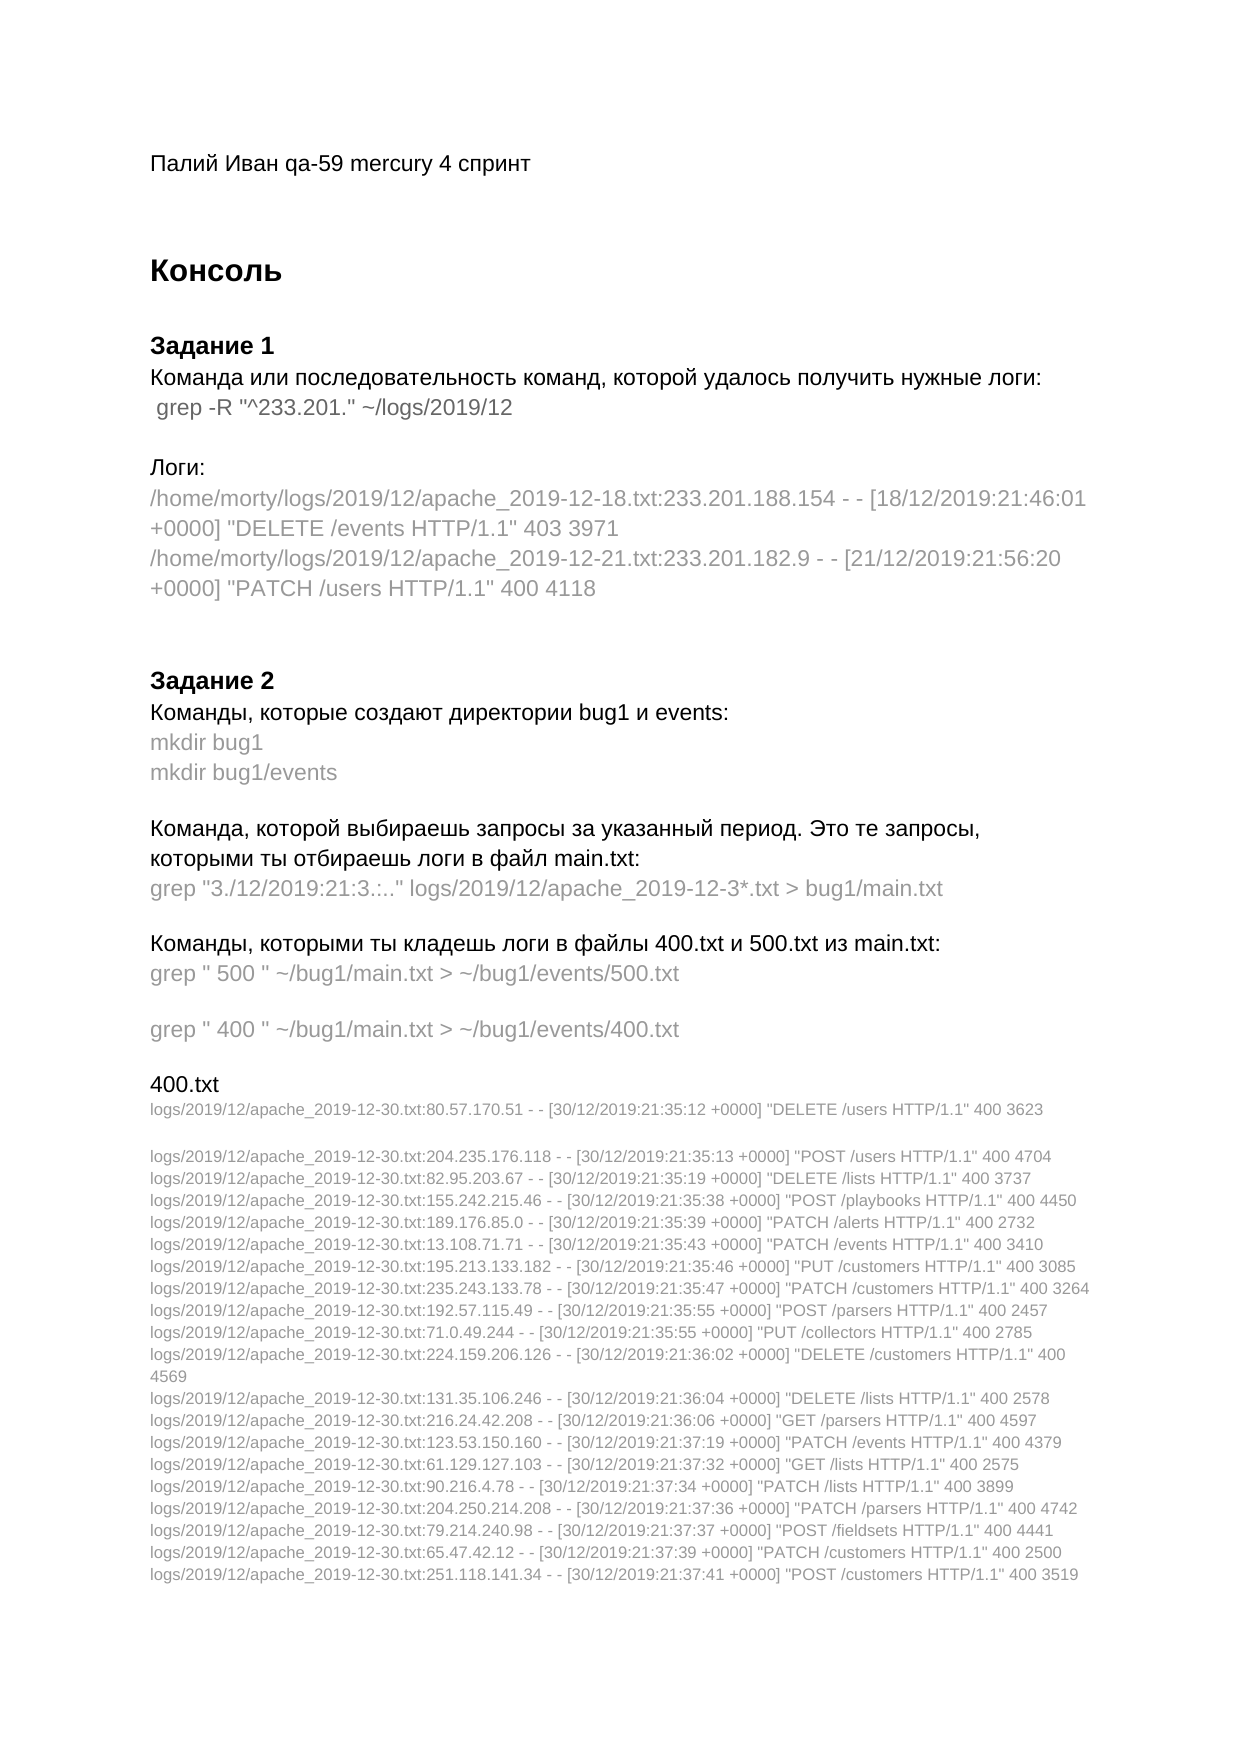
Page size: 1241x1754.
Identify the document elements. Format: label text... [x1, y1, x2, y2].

subtitle Задание 2 [150, 666, 1090, 694]
text Логи: [150, 454, 1090, 481]
text logs/2019/12/apache_2019-12-30.txt:251.118.141.34 - - [30/12/2019:21:37:41 +0000] "POST /customers HTTP/1.1" 400 3519 [150, 1564, 1090, 1584]
text logs/2019/12/apache_2019-12-30.txt:71.0.49.244 - - [30/12/2019:21:35:55 +0000] "PUT /collectors HTTP/1.1" 400 2785 [150, 1323, 1090, 1342]
text logs/2019/12/apache_2019-12-30.txt:82.95.203.67 - - [30/12/2019:21:35:19 +0000] "DELETE /lists HTTP/1.1" 400 3737 [150, 1169, 1090, 1188]
text /home/morty/logs/2019/12/apache_2019-12-21.txt:233.201.182.9 - - [21/12/2019:21:56:20 +0000] "PATCH /users HTTP/1.1" 400 4118 [150, 545, 1090, 602]
text logs/2019/12/apache_2019-12-30.txt:235.243.133.78 - - [30/12/2019:21:35:47 +0000] "PATCH /customers HTTP/1.1" 400 3264 [150, 1279, 1090, 1298]
text grep " 400 " ~/bug1/main.txt > ~/bug1/events/400.txt [150, 1016, 1090, 1042]
text Палий Иван qa-59 mercury 4 спринт [150, 150, 1090, 176]
text grep -R "^233.201." ~/logs/2019/12 [150, 394, 1090, 420]
text Команда, которой выбираешь запросы за указанный период. Это те запросы, которыми ты отбираешь логи в файл main.txt: grep "3./12/2019:21:3.:.." logs/2019/12/apache_2019-12-3*.txt > bug1/main.txt [150, 814, 1090, 901]
subtitle Задание 1 [150, 331, 1090, 359]
text Команды, которыми ты кладешь логи в файлы 400.txt и 500.txt из main.txt: grep " 500 " ~/bug1/main.txt > ~/bug1/events/500.txt [150, 930, 1090, 987]
text mkdir bug1/events [150, 759, 1090, 786]
text /home/morty/logs/2019/12/apache_2019-12-18.txt:233.201.188.154 - - [18/12/2019:21:46:01 +0000] "DELETE /events HTTP/1.1" 403 3971 [150, 484, 1090, 541]
text logs/2019/12/apache_2019-12-30.txt:189.176.85.0 - - [30/12/2019:21:35:39 +0000] "PATCH /alerts HTTP/1.1" 400 2732 [150, 1213, 1090, 1232]
text Команда или последовательность команд, которой удалось получить нужные логи: [150, 364, 1090, 390]
text logs/2019/12/apache_2019-12-30.txt:216.24.42.208 - - [30/12/2019:21:36:06 +0000] "GET /parsers HTTP/1.1" 400 4597 [150, 1411, 1090, 1430]
text logs/2019/12/apache_2019-12-30.txt:79.214.240.98 - - [30/12/2019:21:37:37 +0000] "POST /fieldsets HTTP/1.1" 400 4441 [150, 1521, 1090, 1540]
text logs/2019/12/apache_2019-12-30.txt:65.47.42.12 - - [30/12/2019:21:37:39 +0000] "PATCH /customers HTTP/1.1" 400 2500 [150, 1542, 1090, 1562]
text mkdir bug1 [150, 729, 1090, 755]
subtitle Консоль [150, 252, 1090, 288]
text logs/2019/12/apache_2019-12-30.txt:224.159.206.126 - - [30/12/2019:21:36:02 +0000] "DELETE /customers HTTP/1.1" 400 4569 [150, 1345, 1090, 1386]
text logs/2019/12/apache_2019-12-30.txt:13.108.71.71 - - [30/12/2019:21:35:43 +0000] "PATCH /events HTTP/1.1" 400 3410 [150, 1235, 1090, 1254]
text logs/2019/12/apache_2019-12-30.txt:195.213.133.182 - - [30/12/2019:21:35:46 +0000] "PUT /customers HTTP/1.1" 400 3085 [150, 1257, 1090, 1276]
text 400.txt logs/2019/12/apache_2019-12-30.txt:80.57.170.51 - - [30/12/2019:21:35:12 +0000] "DELETE /users HTTP/1.1" 400 3623 [150, 1071, 1090, 1119]
text logs/2019/12/apache_2019-12-30.txt:204.235.176.118 - - [30/12/2019:21:35:13 +0000] "POST /users HTTP/1.1" 400 4704 [150, 1147, 1090, 1166]
text logs/2019/12/apache_2019-12-30.txt:131.35.106.246 - - [30/12/2019:21:36:04 +0000] "DELETE /lists HTTP/1.1" 400 2578 [150, 1389, 1090, 1408]
text logs/2019/12/apache_2019-12-30.txt:61.129.127.103 - - [30/12/2019:21:37:32 +0000] "GET /lists HTTP/1.1" 400 2575 [150, 1454, 1090, 1474]
text logs/2019/12/apache_2019-12-30.txt:155.242.215.46 - - [30/12/2019:21:35:38 +0000] "POST /playbooks HTTP/1.1" 400 4450 [150, 1191, 1090, 1210]
text logs/2019/12/apache_2019-12-30.txt:90.216.4.78 - - [30/12/2019:21:37:34 +0000] "PATCH /lists HTTP/1.1" 400 3899 [150, 1477, 1090, 1496]
text logs/2019/12/apache_2019-12-30.txt:204.250.214.208 - - [30/12/2019:21:37:36 +0000] "PATCH /parsers HTTP/1.1" 400 4742 [150, 1498, 1090, 1518]
text logs/2019/12/apache_2019-12-30.txt:123.53.150.160 - - [30/12/2019:21:37:19 +0000] "PATCH /events HTTP/1.1" 400 4379 [150, 1433, 1090, 1452]
text Команды, которые создают директории bug1 и events: [150, 699, 1090, 725]
text logs/2019/12/apache_2019-12-30.txt:192.57.115.49 - - [30/12/2019:21:35:55 +0000] "POST /parsers HTTP/1.1" 400 2457 [150, 1301, 1090, 1320]
